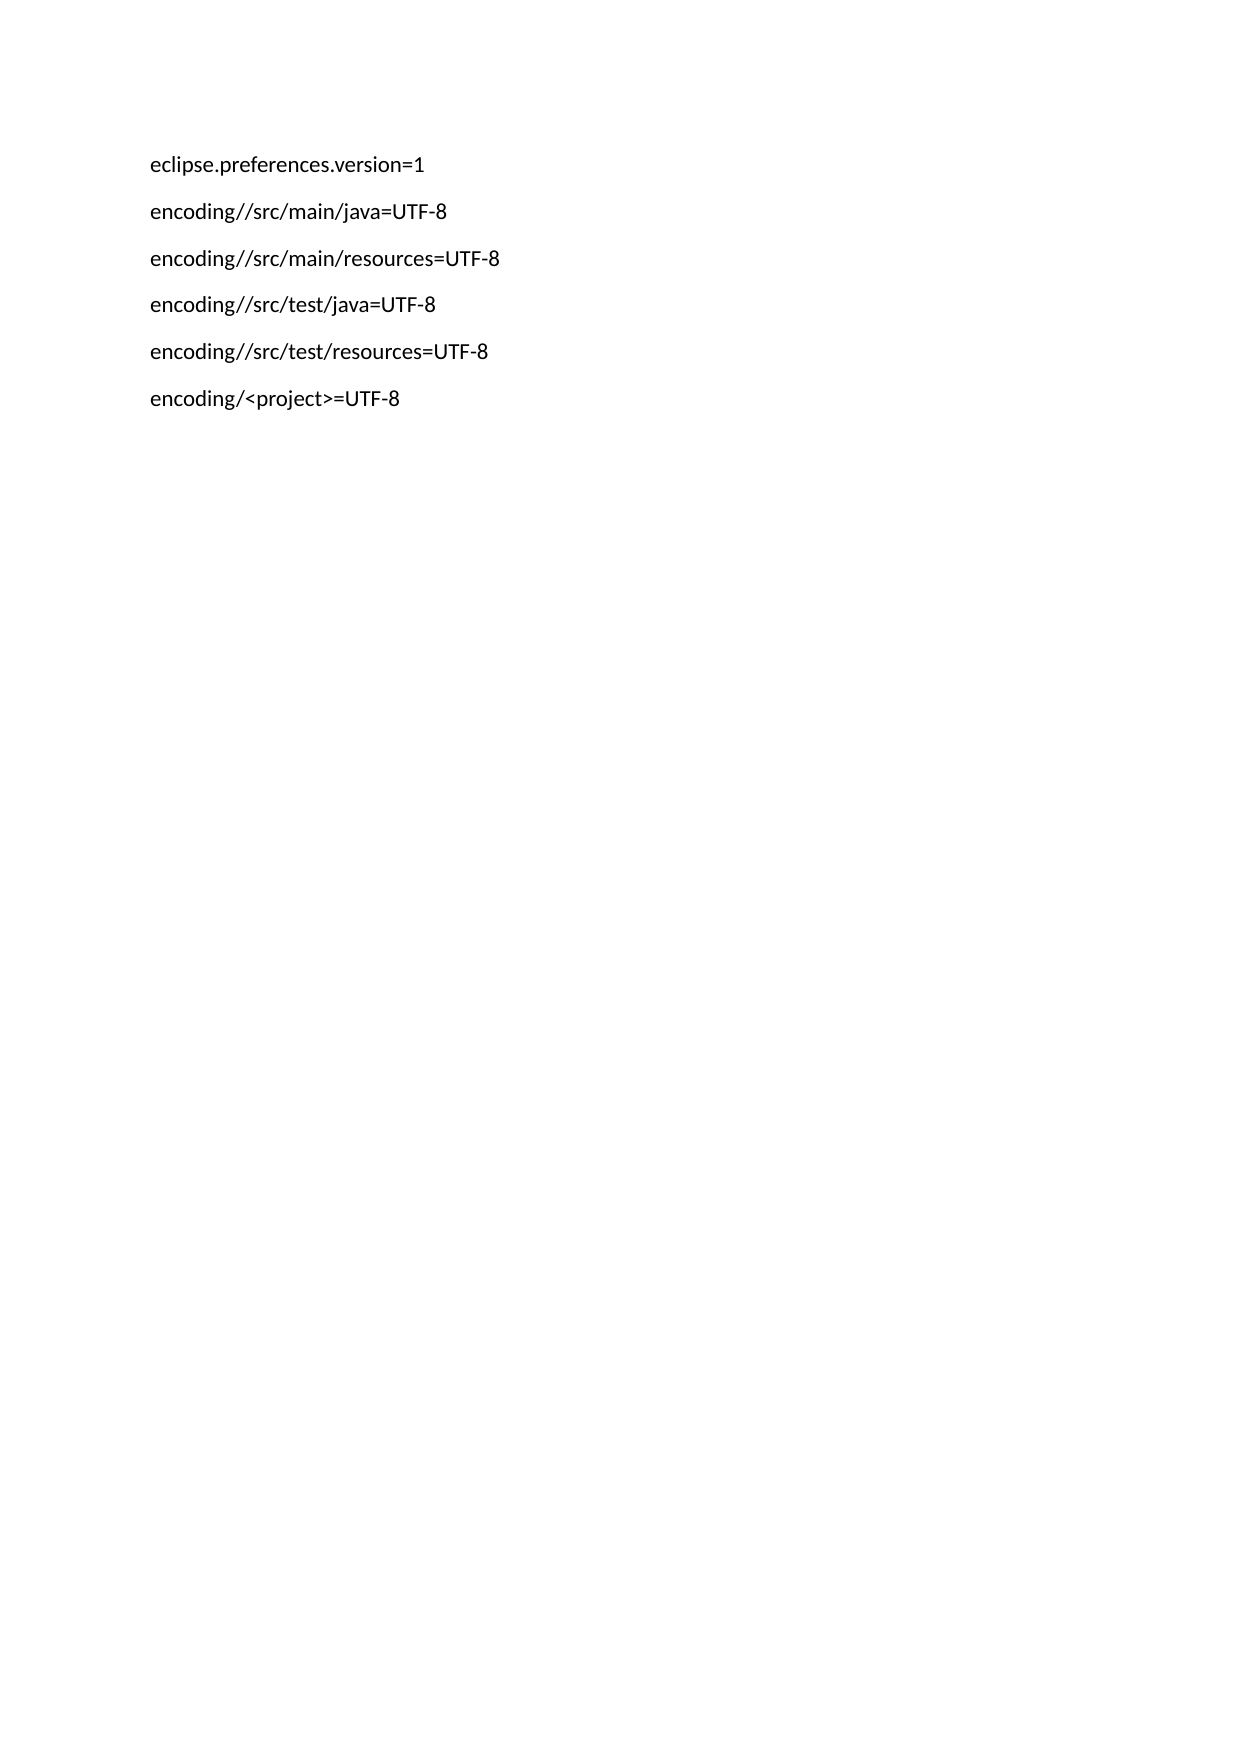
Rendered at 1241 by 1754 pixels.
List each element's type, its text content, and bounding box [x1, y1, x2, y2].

text encoding//src/test/java=UTF-8 [150, 291, 1090, 319]
text eclipse.preferences.version=1 [150, 150, 1090, 178]
text encoding//src/main/resources=UTF-8 [150, 244, 1090, 272]
text encoding//src/main/java=UTF-8 [150, 197, 1090, 225]
text encoding//src/test/resources=UTF-8 [150, 337, 1090, 366]
text encoding/<project>=UTF-8 [150, 384, 1090, 412]
